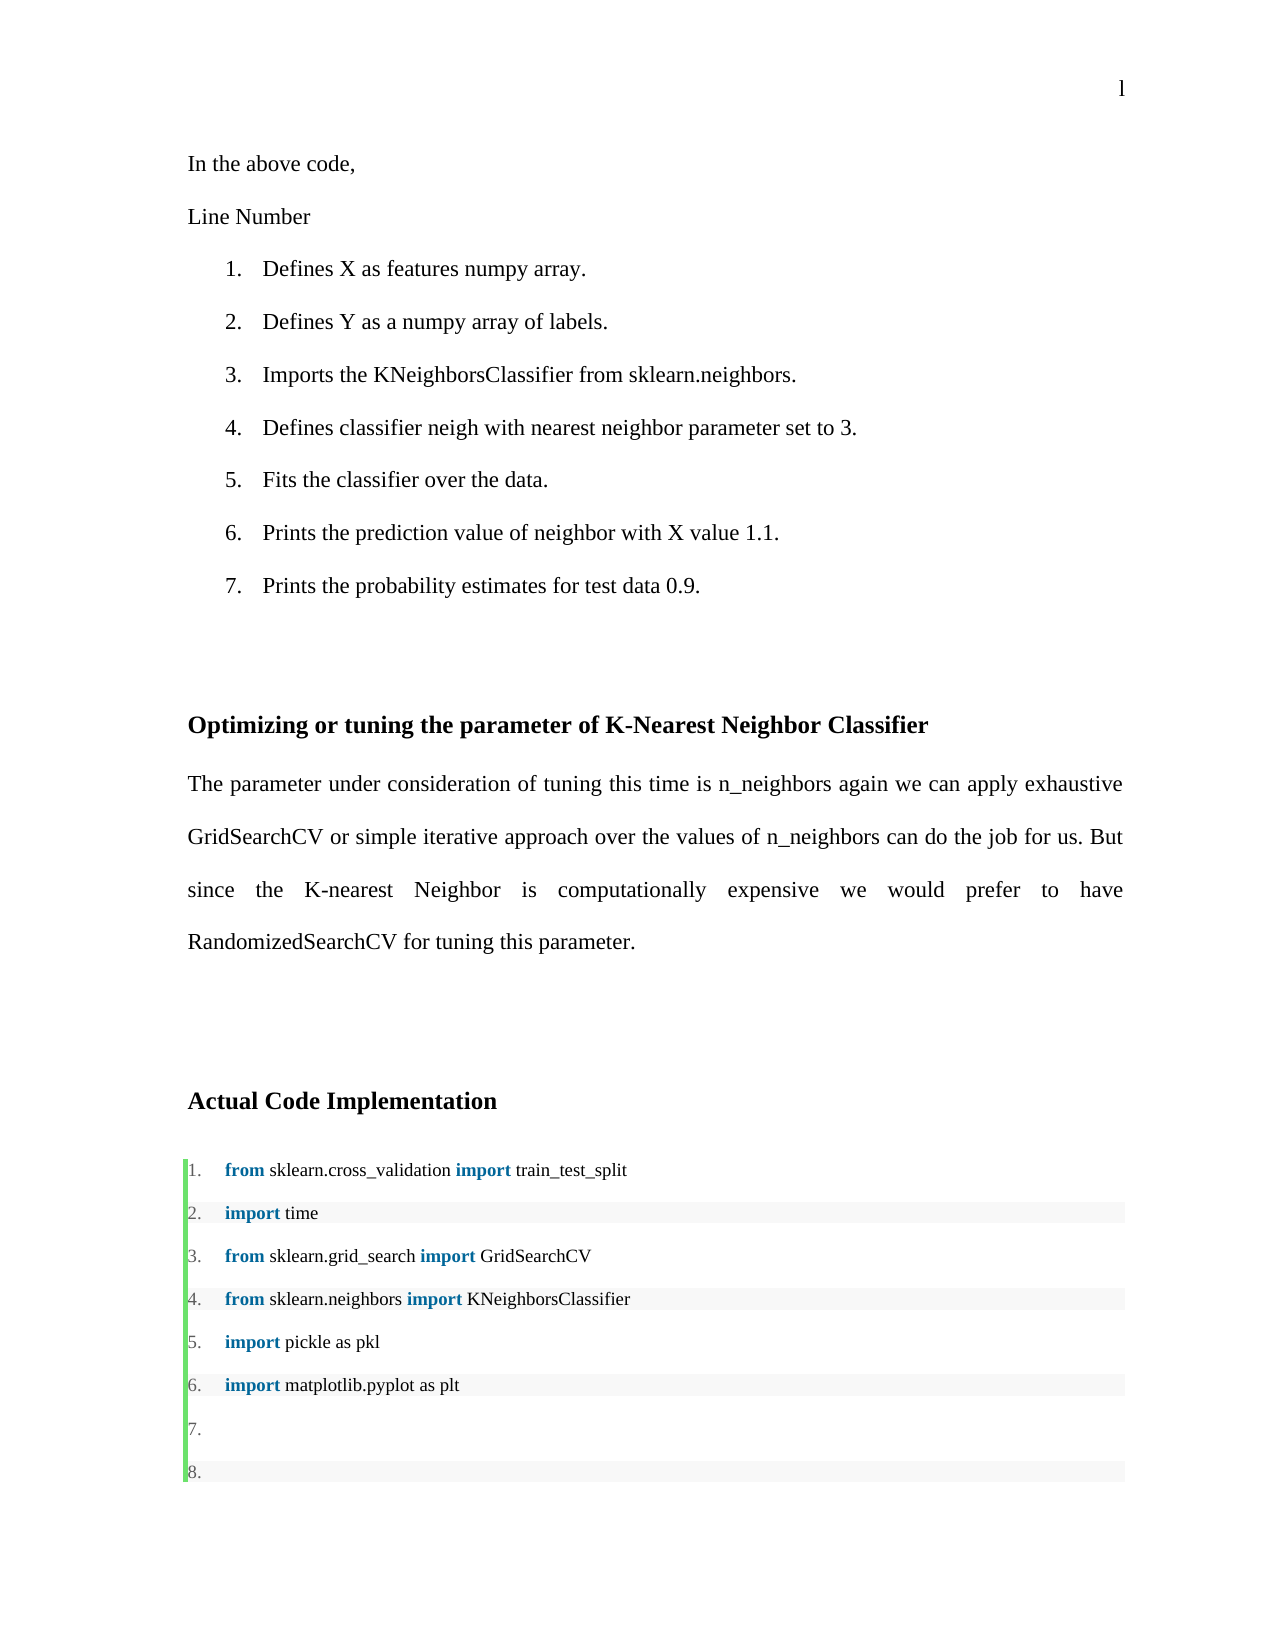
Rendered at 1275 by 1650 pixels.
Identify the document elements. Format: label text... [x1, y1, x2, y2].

text The parameter under consideration of tuning this time is n_neighbors again we can apply exhaustive GridSearchCV or simple iterative approach over the values of n_neighbors can do the job for us. But since the K-nearest Neighbor is computationally expensive we would prefer to have RandomizedSearchCV for tuning this parameter. [187, 770, 1125, 955]
text In the above code, [187, 150, 1125, 176]
list from sklearn.cross_validation import train_test_split [188, 1159, 1125, 1180]
list import pickle as pkl [188, 1331, 1125, 1353]
list Prints the prediction value of neighbor with X value 1.1. [225, 519, 1125, 545]
list from sklearn.grid_search import GridSearchCV [188, 1245, 1125, 1267]
text Line Number [187, 203, 1125, 229]
list Prints the probability estimates for test data 0.9. [225, 572, 1125, 598]
list import matplotlib.pyplot as plt [188, 1374, 1125, 1396]
list Defines classifier neigh with nearest neighbor parameter set to 3. [225, 413, 1125, 440]
list from sklearn.neighbors import KNeighborsClassifier [188, 1288, 1125, 1310]
list Defines Y as a numpy array of labels. [225, 308, 1125, 334]
subtitle Optimizing or tuning the parameter of K-Nearest Neighbor Classifier [187, 710, 1125, 739]
subtitle Actual Code Implementation [187, 1086, 1125, 1115]
list import time [188, 1202, 1125, 1223]
list Defines X as features numpy array. [225, 255, 1125, 282]
list Fits the classifier over the data. [225, 466, 1125, 493]
list Imports the KNeighborsClassifier from sklearn.neighbors. [225, 361, 1125, 387]
